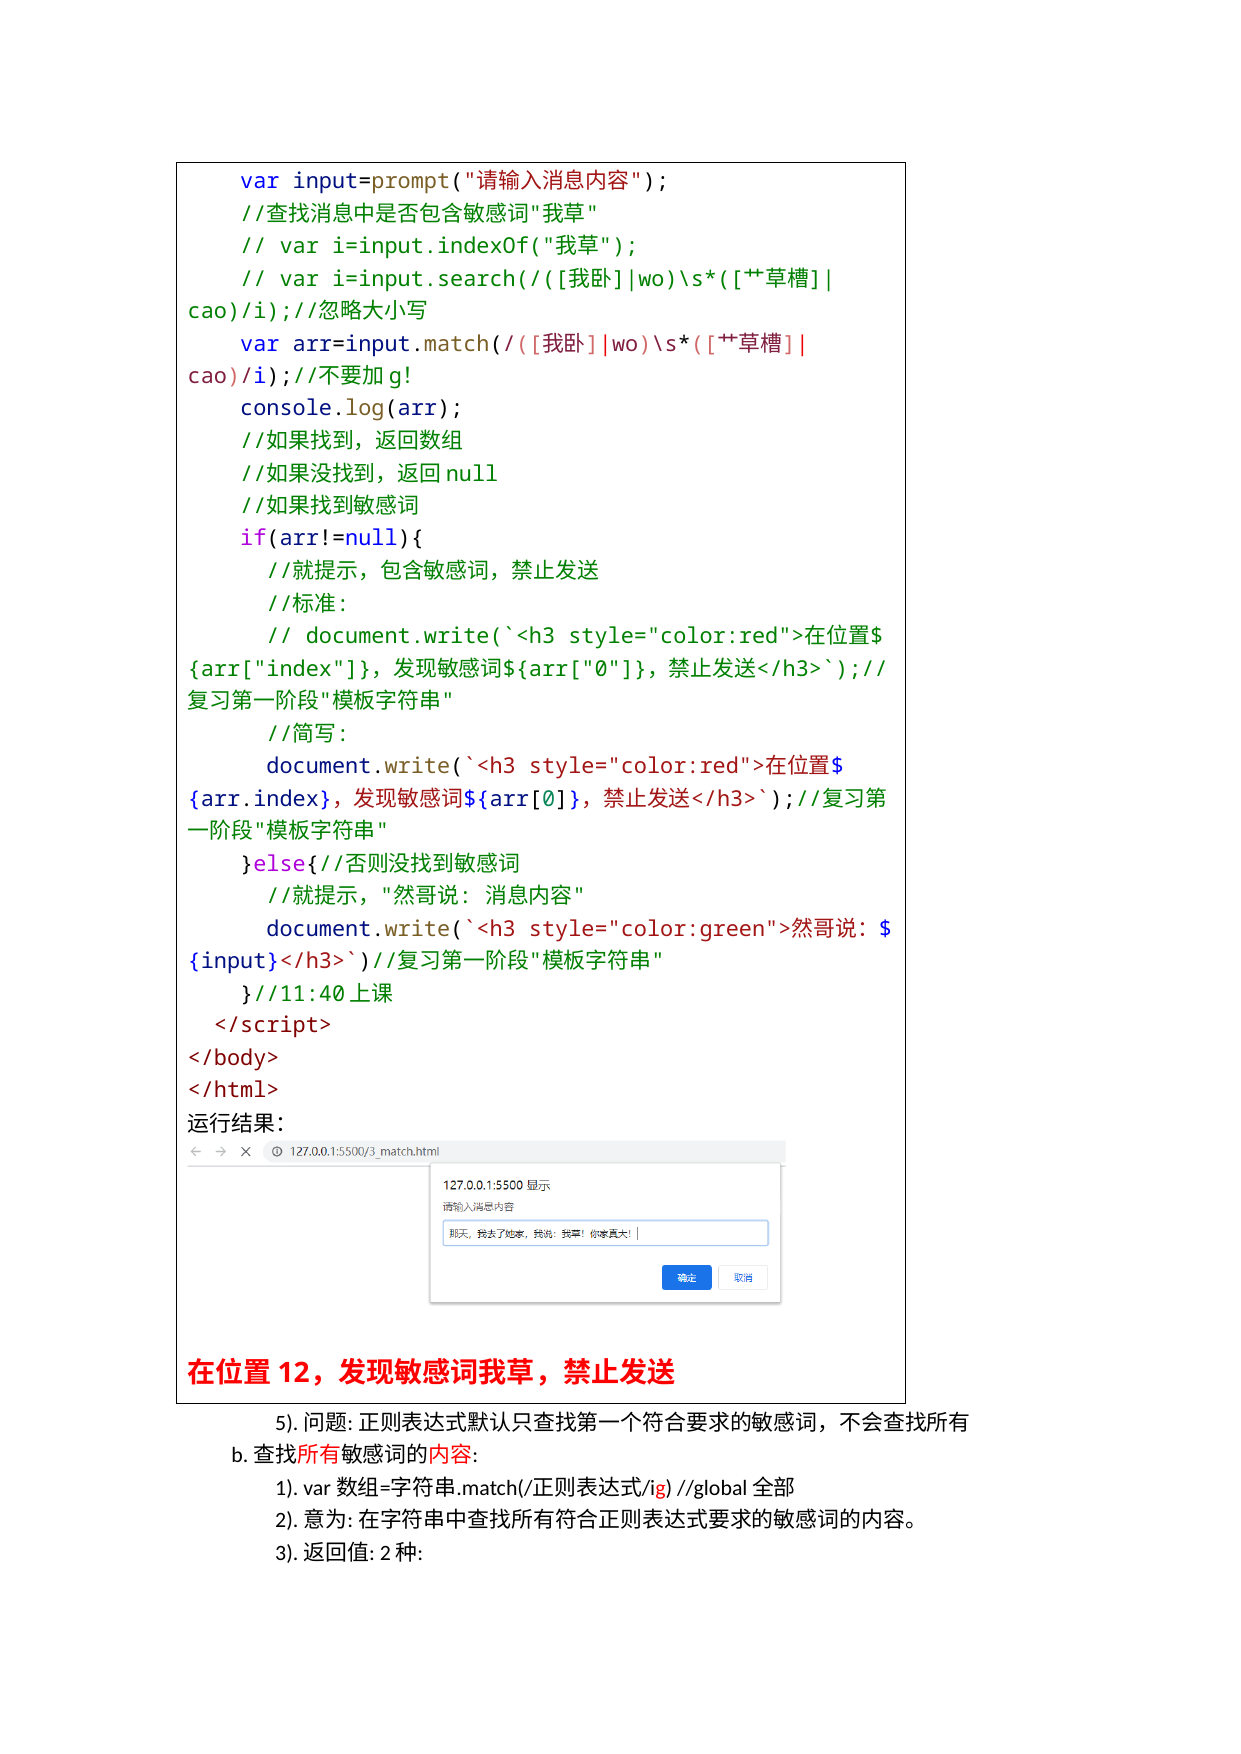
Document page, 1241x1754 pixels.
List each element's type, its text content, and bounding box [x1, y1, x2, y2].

text 2). 意为: 在字符串中查找所有符合正则表达式要求的敏感词的内容。 [187, 1502, 1053, 1534]
text b. 查找所有敏感词的内容: [187, 1437, 1053, 1469]
text 3). 返回值: 2种: [187, 1534, 1053, 1567]
text 5). 问题: 正则表达式默认只查找第一个符合要求的敏感词，不会查找所有 [187, 1404, 1053, 1437]
picture [187, 1138, 786, 1311]
text 1). var 数组=字符串.match(/正则表达式/ig) //global全部 [187, 1469, 1053, 1502]
